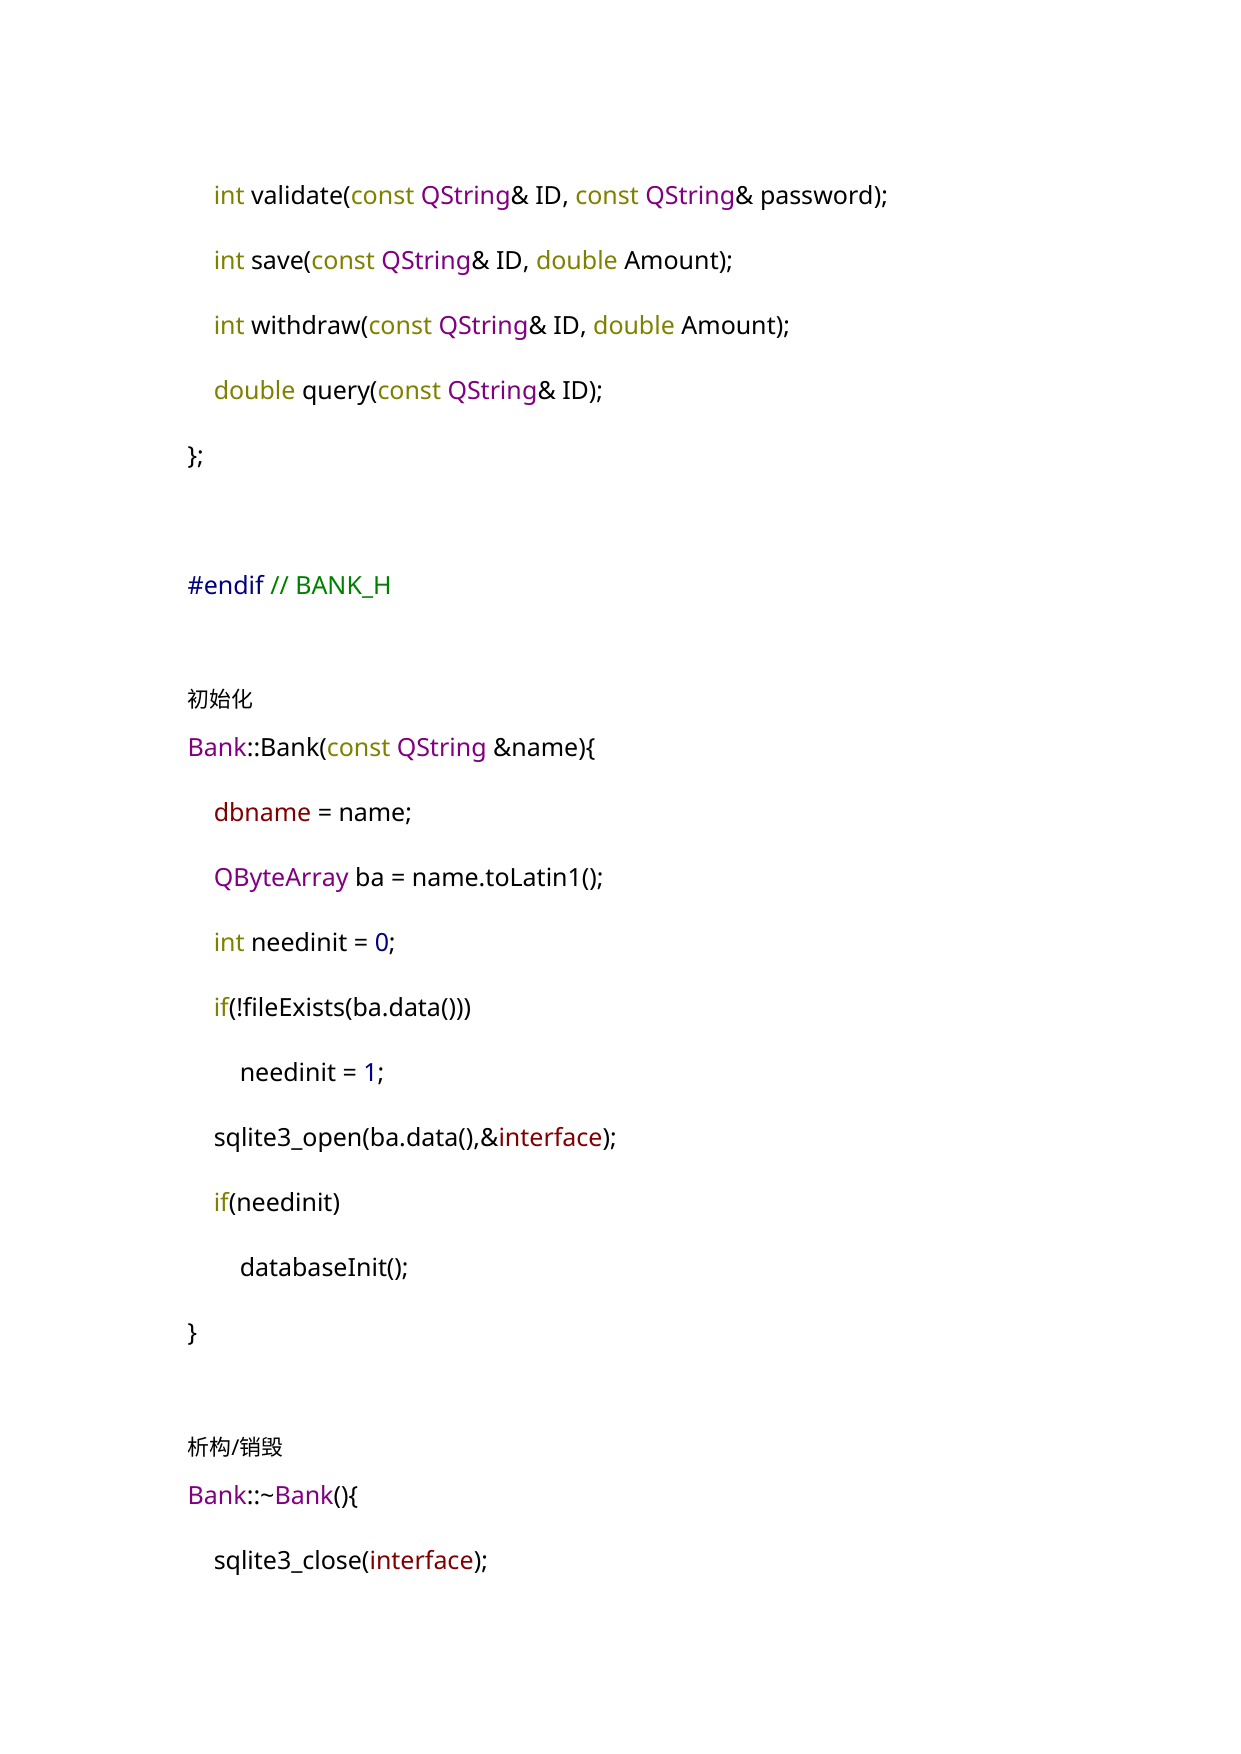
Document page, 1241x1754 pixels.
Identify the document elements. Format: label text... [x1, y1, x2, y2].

text } [187, 1299, 1053, 1364]
text if(needinit) [187, 1169, 1053, 1234]
text needinit = 1; [187, 1039, 1053, 1104]
text int withdraw(const QString& ID, double Amount); [187, 292, 1053, 357]
text }; [187, 422, 1053, 487]
text sqlite3_open(ba.data(),&interface); [187, 1104, 1053, 1169]
text Bank::~Bank(){ [187, 1462, 1053, 1527]
text dbname = name; [187, 779, 1053, 844]
text 初始化 [187, 682, 1053, 714]
text databaseInit(); [187, 1234, 1053, 1299]
text int save(const QString& ID, double Amount); [187, 227, 1053, 292]
text int needinit = 0; [187, 909, 1053, 974]
text QByteArray ba = name.toLatin1(); [187, 844, 1053, 909]
text Bank::Bank(const QString &name){ [187, 714, 1053, 779]
text double query(const QString& ID); [187, 357, 1053, 422]
text int validate(const QString& ID, const QString& password); [187, 162, 1053, 227]
text 析构/销毁 [187, 1429, 1053, 1462]
text sqlite3_close(interface); [187, 1527, 1053, 1592]
text #endif // BANK_H [187, 552, 1053, 617]
text if(!fileExists(ba.data())) [187, 974, 1053, 1039]
